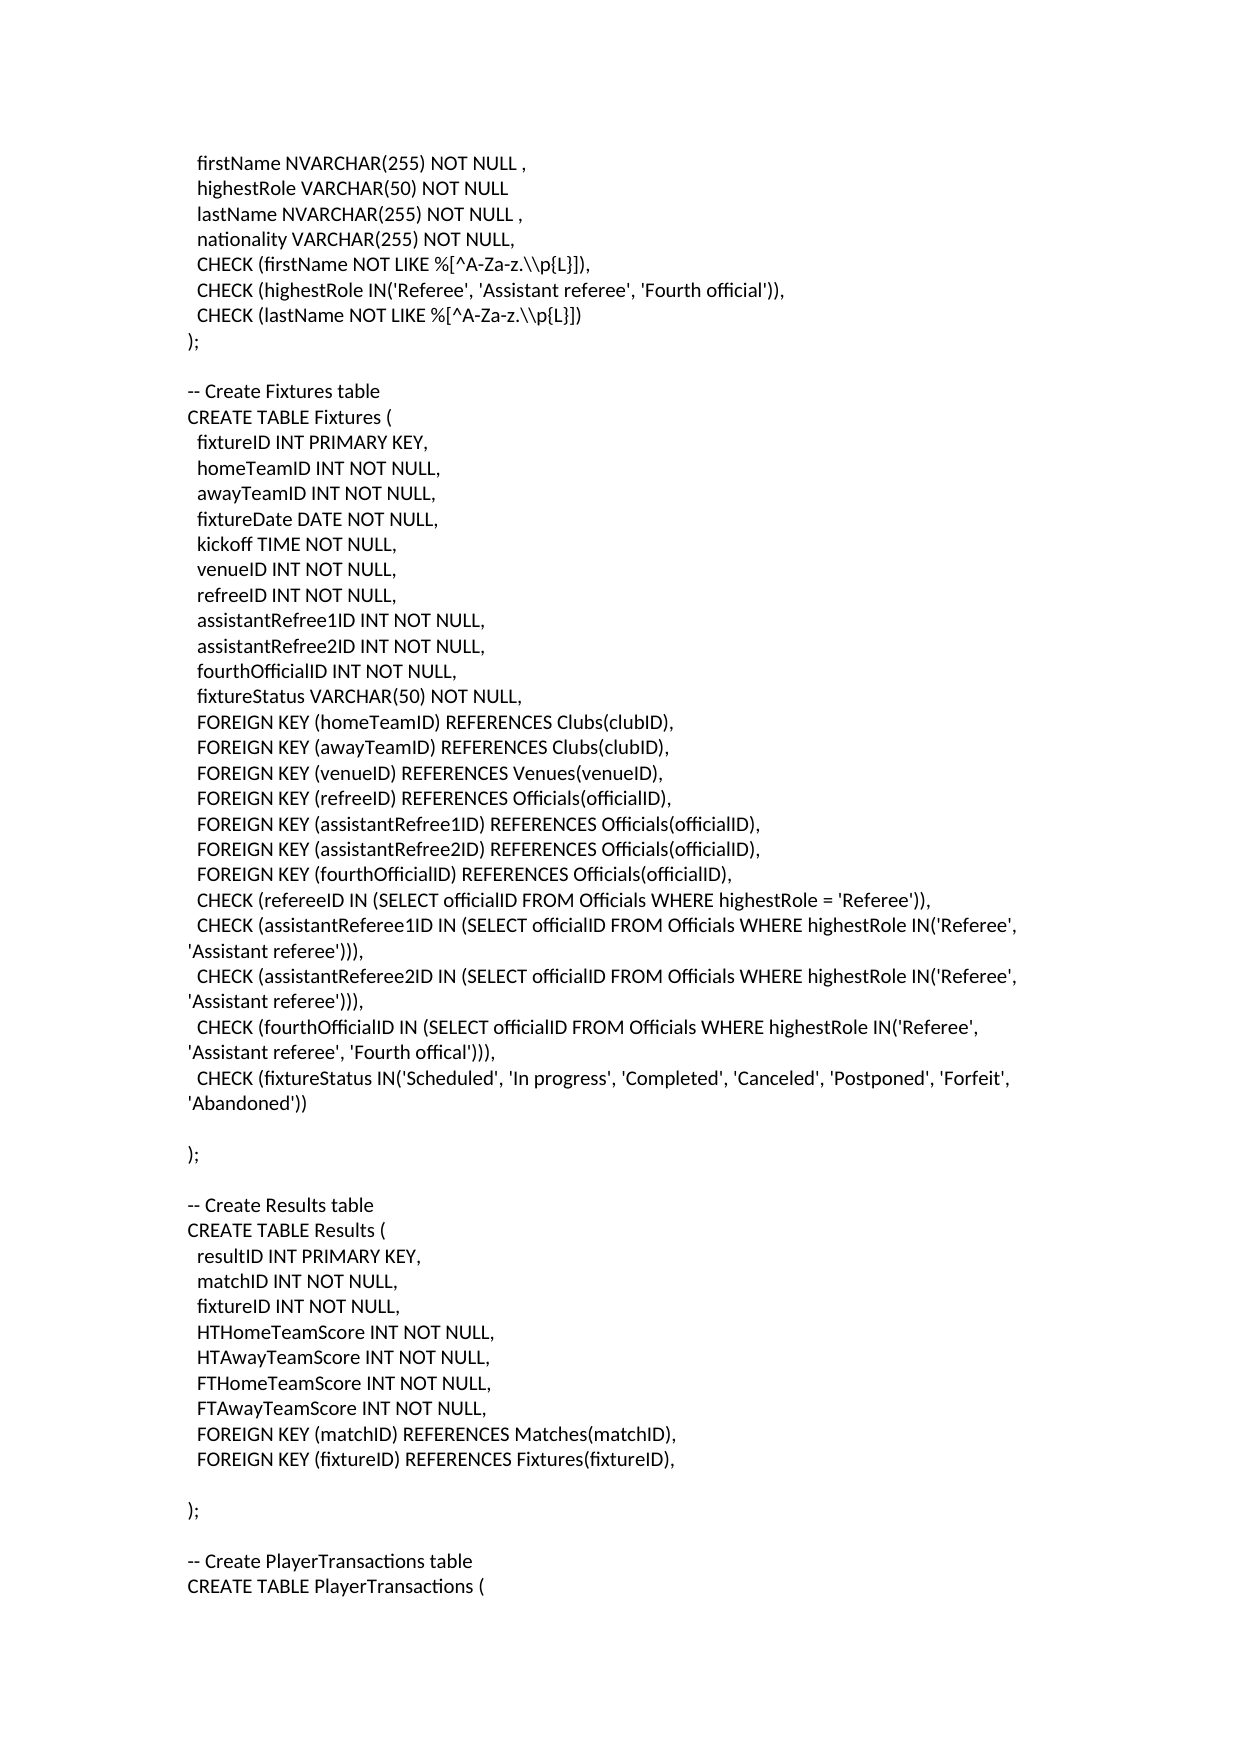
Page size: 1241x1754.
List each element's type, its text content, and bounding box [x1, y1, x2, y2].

text CHECK (refereeID IN (SELECT officialID FROM Officials WHERE highestRole = 'Referee')), [187, 887, 1053, 912]
text FTHomeTeamScore INT NOT NULL, [187, 1370, 1053, 1395]
text HTHomeTeamScore INT NOT NULL, [187, 1319, 1053, 1344]
text CREATE TABLE Fixtures ( [187, 404, 1053, 429]
text FTAwayTeamScore INT NOT NULL, [187, 1395, 1053, 1421]
text FOREIGN KEY (fourthOfficialID) REFERENCES Officials(officialID), [187, 862, 1053, 887]
text CHECK (highestRole IN('Referee', 'Assistant referee', 'Fourth official')), [187, 277, 1053, 302]
text FOREIGN KEY (homeTeamID) REFERENCES Clubs(clubID), [187, 709, 1053, 734]
text FOREIGN KEY (refreeID) REFERENCES Officials(officialID), [187, 785, 1053, 811]
text -- Create Results table [187, 1192, 1053, 1217]
text FOREIGN KEY (awayTeamID) REFERENCES Clubs(clubID), [187, 734, 1053, 760]
text CHECK (assistantReferee2ID IN (SELECT officialID FROM Officials WHERE highestRole IN('Referee', 'Assistant referee'))), [187, 963, 1053, 1014]
text CREATE TABLE Results ( [187, 1217, 1053, 1243]
text venueID INT NOT NULL, [187, 557, 1053, 582]
text -- Create PlayerTransactions table [187, 1548, 1053, 1573]
text CHECK (firstName NOT LIKE %[^A-Za-z.\\p{L}]), [187, 252, 1053, 277]
text CHECK (fourthOfficialID IN (SELECT officialID FROM Officials WHERE highestRole IN('Referee', 'Assistant referee', 'Fourth offical'))), [187, 1014, 1053, 1065]
text ); [187, 328, 1053, 353]
text awayTeamID INT NOT NULL, [187, 480, 1053, 506]
text FOREIGN KEY (assistantRefree1ID) REFERENCES Officials(officialID), [187, 811, 1053, 836]
text resultID INT PRIMARY KEY, [187, 1243, 1053, 1268]
text lastName NVARCHAR(255) NOT NULL , [187, 201, 1053, 226]
text fixtureStatus VARCHAR(50) NOT NULL, [187, 684, 1053, 709]
text kickoff TIME NOT NULL, [187, 531, 1053, 557]
text fourthOfficialID INT NOT NULL, [187, 658, 1053, 684]
text assistantRefree1ID INT NOT NULL, [187, 607, 1053, 633]
text CHECK (lastName NOT LIKE %[^A-Za-z.\\p{L}]) [187, 302, 1053, 328]
text refreeID INT NOT NULL, [187, 582, 1053, 607]
text assistantRefree2ID INT NOT NULL, [187, 633, 1053, 658]
text nationality VARCHAR(255) NOT NULL, [187, 226, 1053, 252]
text firstName NVARCHAR(255) NOT NULL , [187, 150, 1053, 175]
text FOREIGN KEY (venueID) REFERENCES Venues(venueID), [187, 760, 1053, 785]
text homeTeamID INT NOT NULL, [187, 455, 1053, 480]
text ); [187, 1497, 1053, 1522]
text matchID INT NOT NULL, [187, 1268, 1053, 1294]
text CREATE TABLE PlayerTransactions ( [187, 1573, 1053, 1599]
text fixtureDate DATE NOT NULL, [187, 506, 1053, 531]
text FOREIGN KEY (matchID) REFERENCES Matches(matchID), [187, 1421, 1053, 1446]
text fixtureID INT PRIMARY KEY, [187, 429, 1053, 455]
text CHECK (fixtureStatus IN('Scheduled', 'In progress', 'Completed', 'Canceled', 'Postponed', 'Forfeit', 'Abandoned')) [187, 1065, 1053, 1116]
text fixtureID INT NOT NULL, [187, 1294, 1053, 1319]
text FOREIGN KEY (assistantRefree2ID) REFERENCES Officials(officialID), [187, 836, 1053, 862]
text ); [187, 1141, 1053, 1167]
text FOREIGN KEY (fixtureID) REFERENCES Fixtures(fixtureID), [187, 1446, 1053, 1472]
text -- Create Fixtures table [187, 379, 1053, 404]
text highestRole VARCHAR(50) NOT NULL [187, 175, 1053, 201]
text HTAwayTeamScore INT NOT NULL, [187, 1344, 1053, 1370]
text CHECK (assistantReferee1ID IN (SELECT officialID FROM Officials WHERE highestRole IN('Referee', 'Assistant referee'))), [187, 912, 1053, 963]
